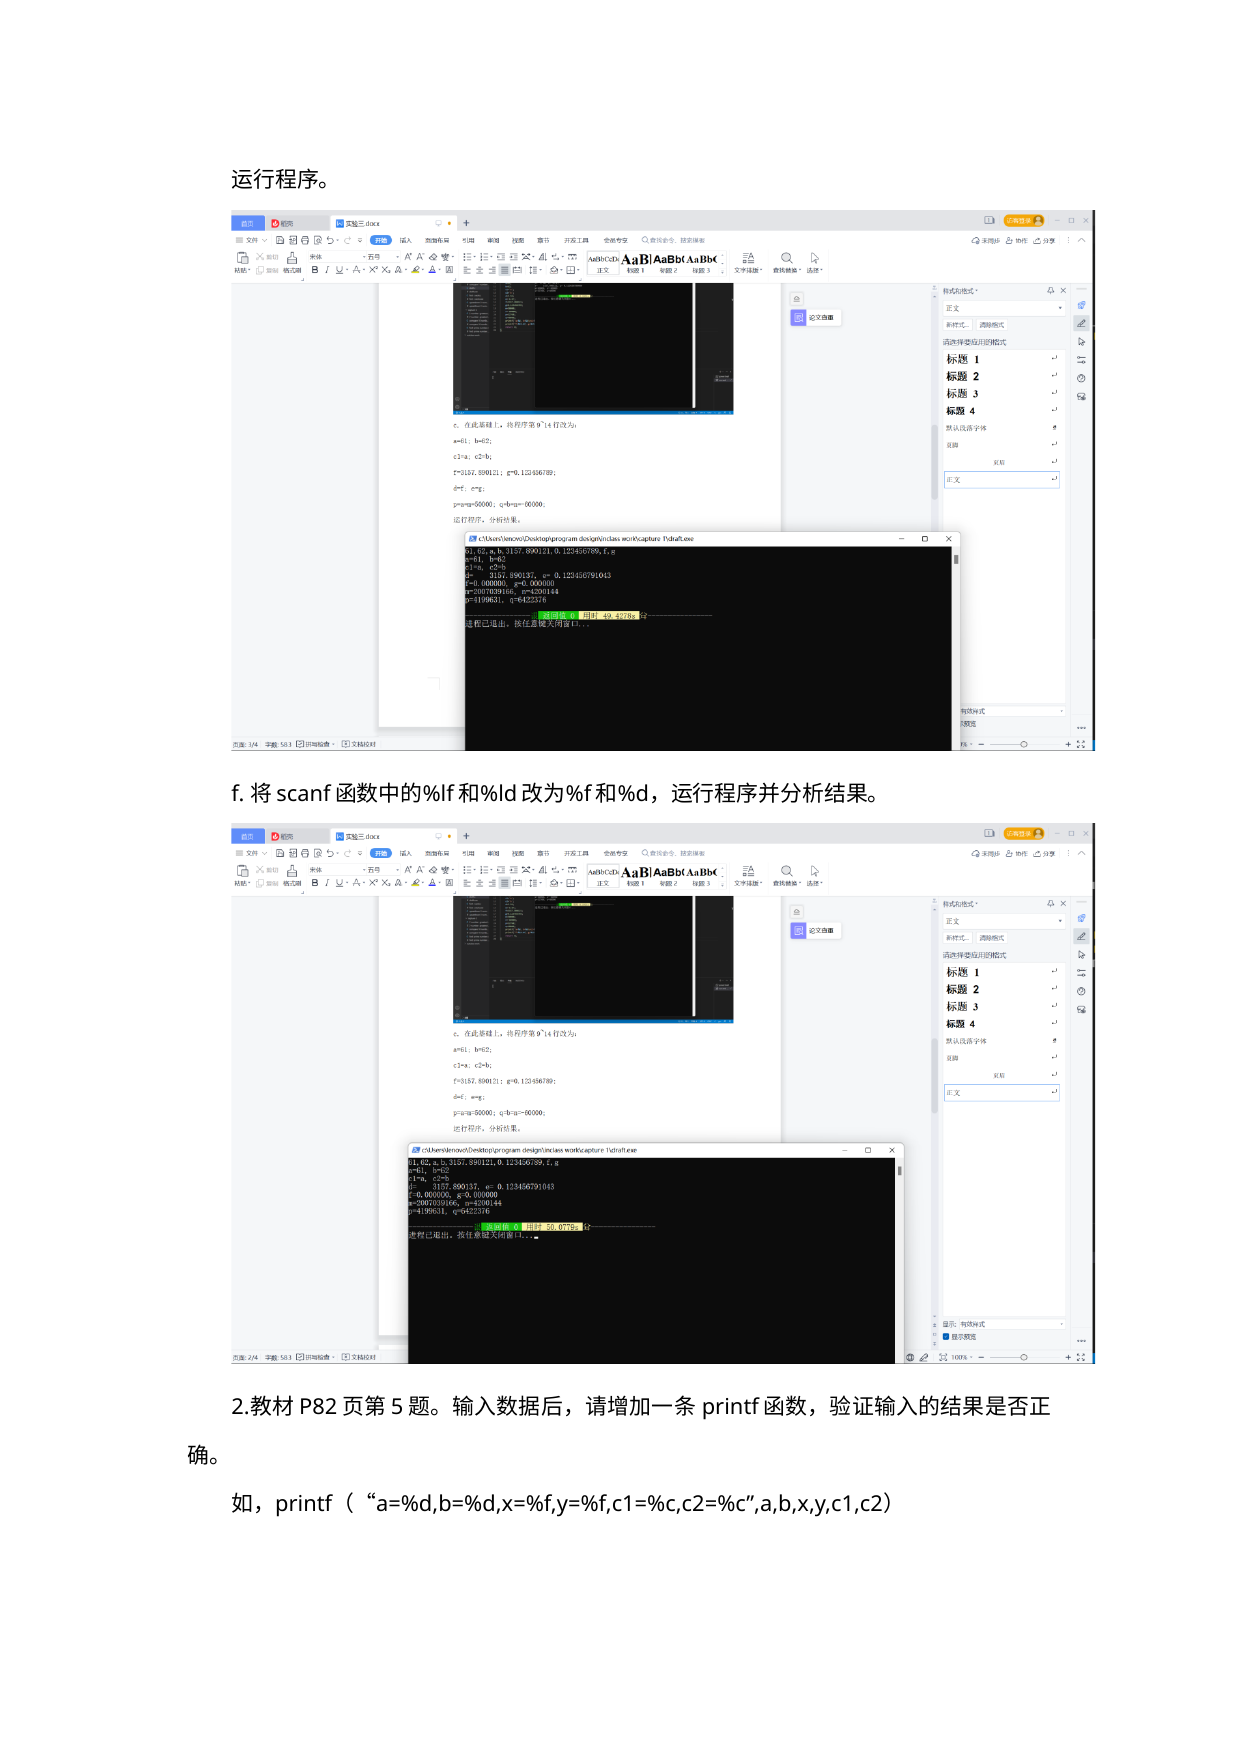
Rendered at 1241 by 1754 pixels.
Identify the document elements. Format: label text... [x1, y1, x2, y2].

text 如，printf（“a=%d,b=%d,x=%f,y=%f,c1=%c,c2=%c”,a,b,x,y,c1,c2） [187, 1486, 1053, 1518]
picture [231, 823, 1096, 1364]
text f. 将scanf函数中的%lf和%ld改为%f和%d，运行程序并分析结果。 [187, 775, 1053, 808]
text 运行程序。 [187, 162, 1053, 194]
picture [231, 210, 1096, 751]
text 2.教材P82页第5题。输入数据后，请增加一条printf函数，验证输入的结果是否正确。 [187, 1389, 1053, 1470]
